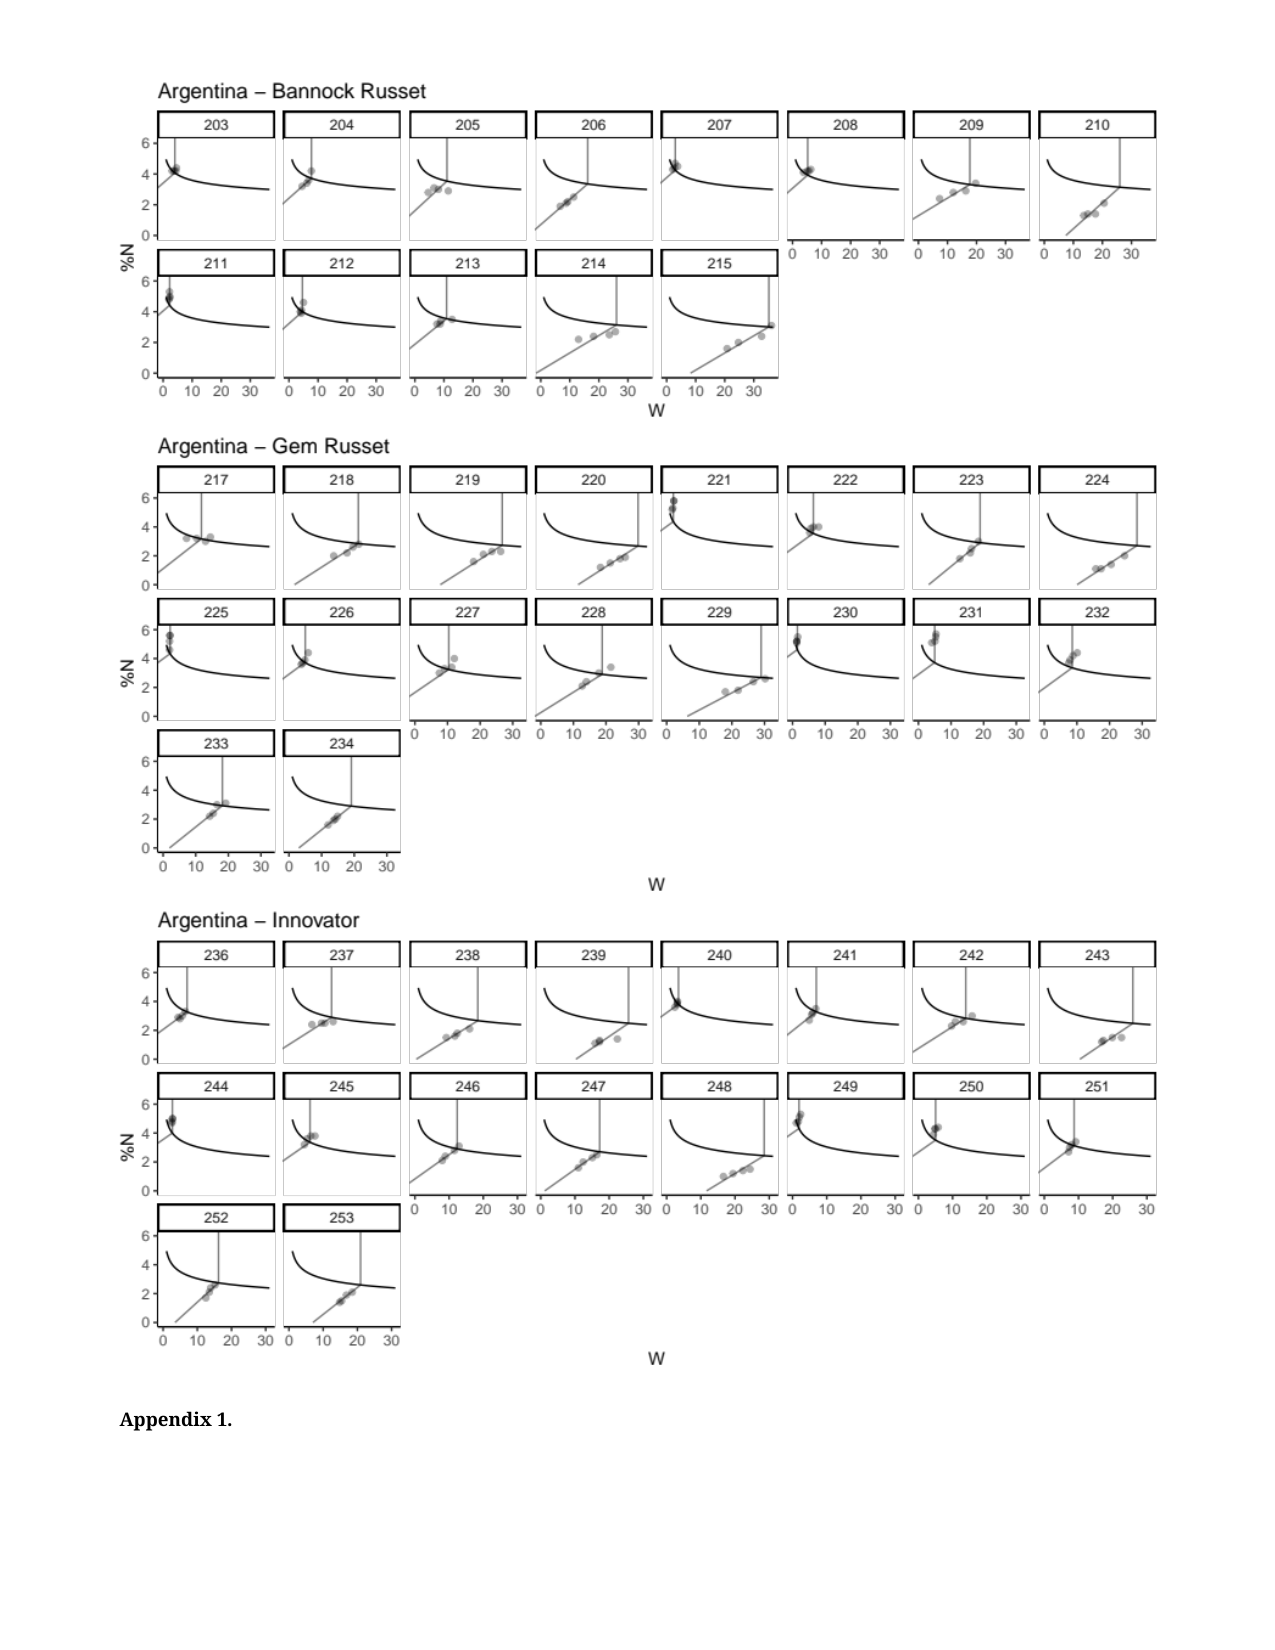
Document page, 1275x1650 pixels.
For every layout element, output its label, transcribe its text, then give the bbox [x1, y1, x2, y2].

text Appendix 1. [119, 1407, 1156, 1432]
table_header [101, 75, 1174, 1395]
